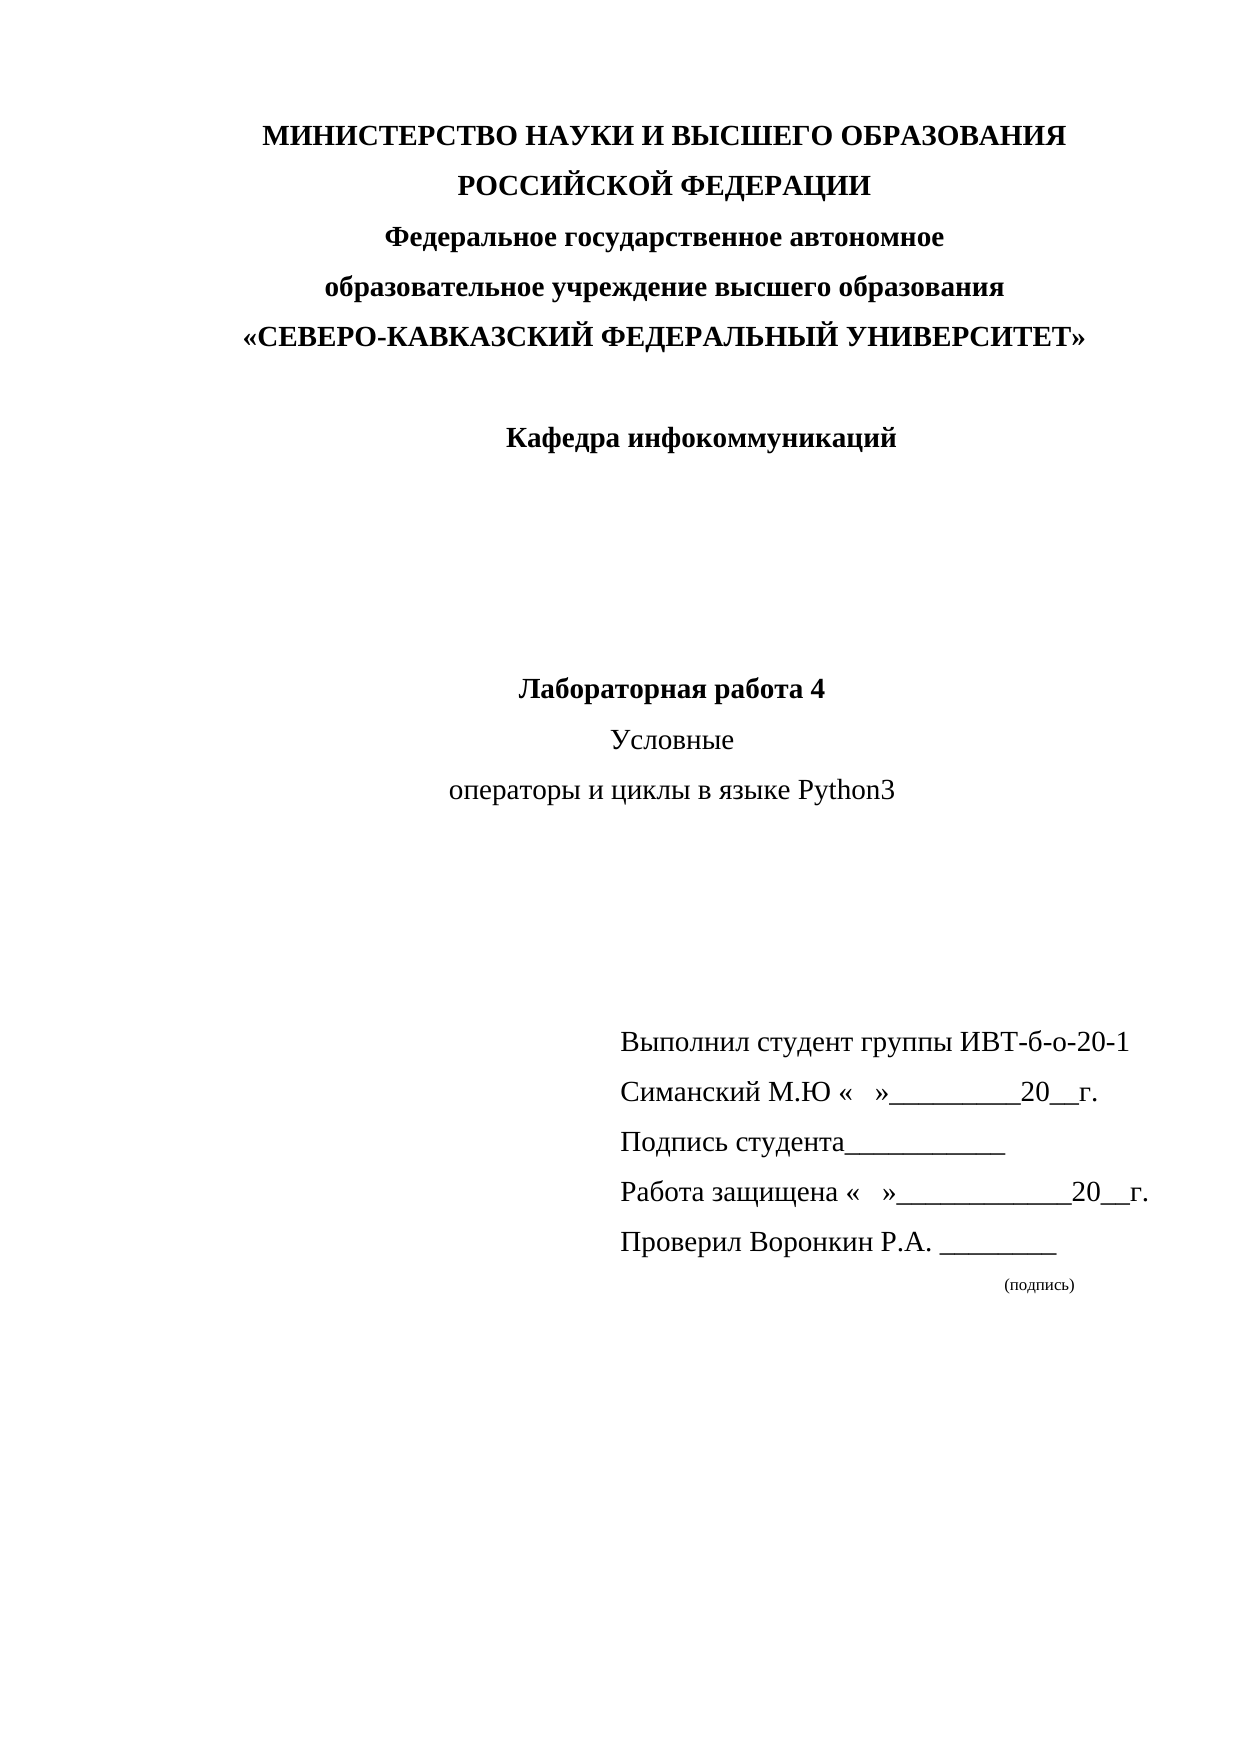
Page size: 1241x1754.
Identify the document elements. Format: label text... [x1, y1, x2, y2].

table_cell Работа защищена « »____________20__г. [609, 1174, 1152, 1224]
text операторы и циклы в языке Python3 [177, 772, 1167, 806]
text Федеральное государственное автономное [177, 219, 1152, 252]
table_header Выполнил студент группы ИВТ-б-о-20-1 [609, 1024, 1152, 1074]
text образовательное учреждение высшего образования [177, 269, 1152, 303]
text «СЕВЕРО-КАВКАЗСКИЙ ФЕДЕРАЛЬНЫЙ УНИВЕРСИТЕТ» [177, 319, 1152, 353]
text Лабораторная работа 4 [177, 672, 1166, 705]
table_cell Подпись студента___________ [609, 1124, 1152, 1174]
text Кафедра инфокоммуникаций [177, 420, 1167, 453]
table_cell Проверил Воронкин Р.А. ________ (подпись) [609, 1225, 1152, 1325]
text РОССИЙСКОЙ ФЕДЕРАЦИИ [177, 168, 1152, 202]
text Условные [177, 722, 1167, 755]
text МИНИCTEPCTBO НАУКИ И ВЫСШЕГО ОБРАЗОВАНИЯ [177, 118, 1152, 152]
table_cell Симанский М.Ю « »_________20__г. [609, 1074, 1152, 1124]
